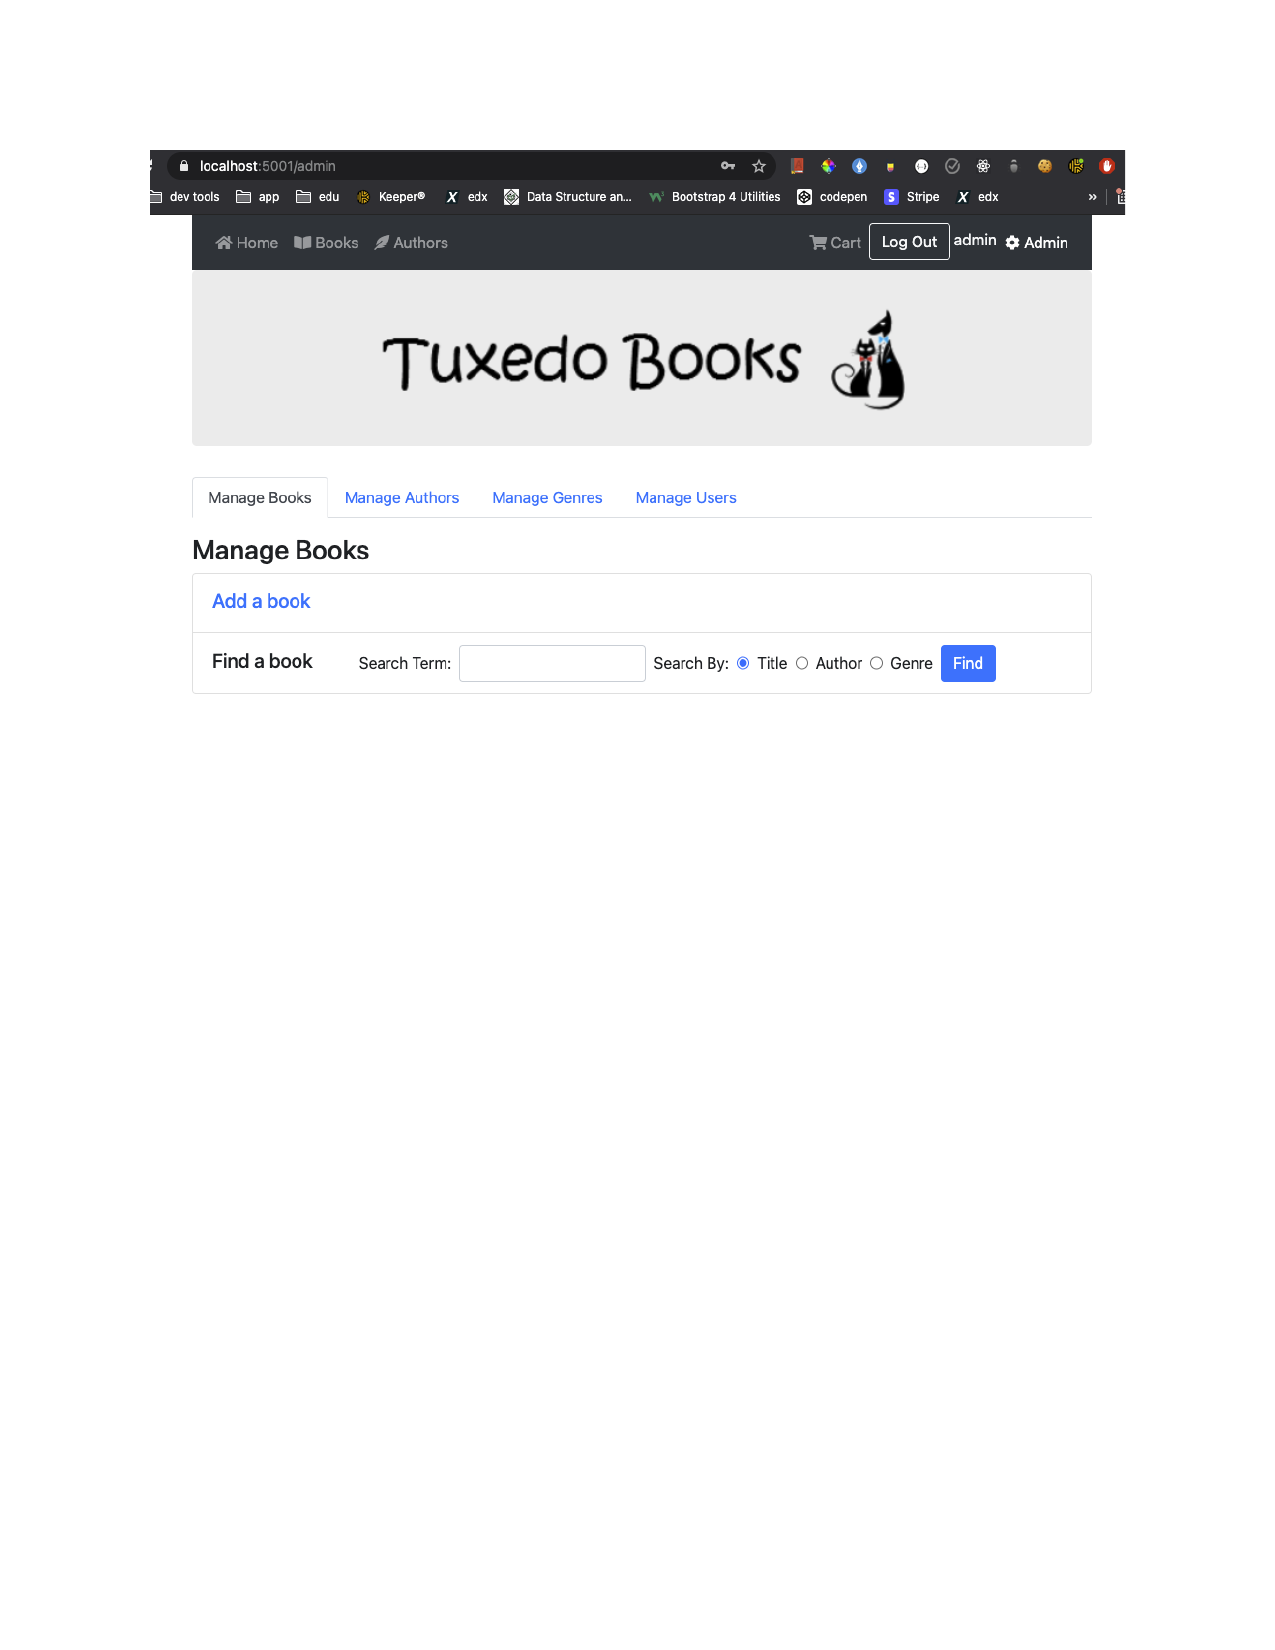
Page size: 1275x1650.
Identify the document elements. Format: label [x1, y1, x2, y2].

picture [150, 150, 1125, 747]
